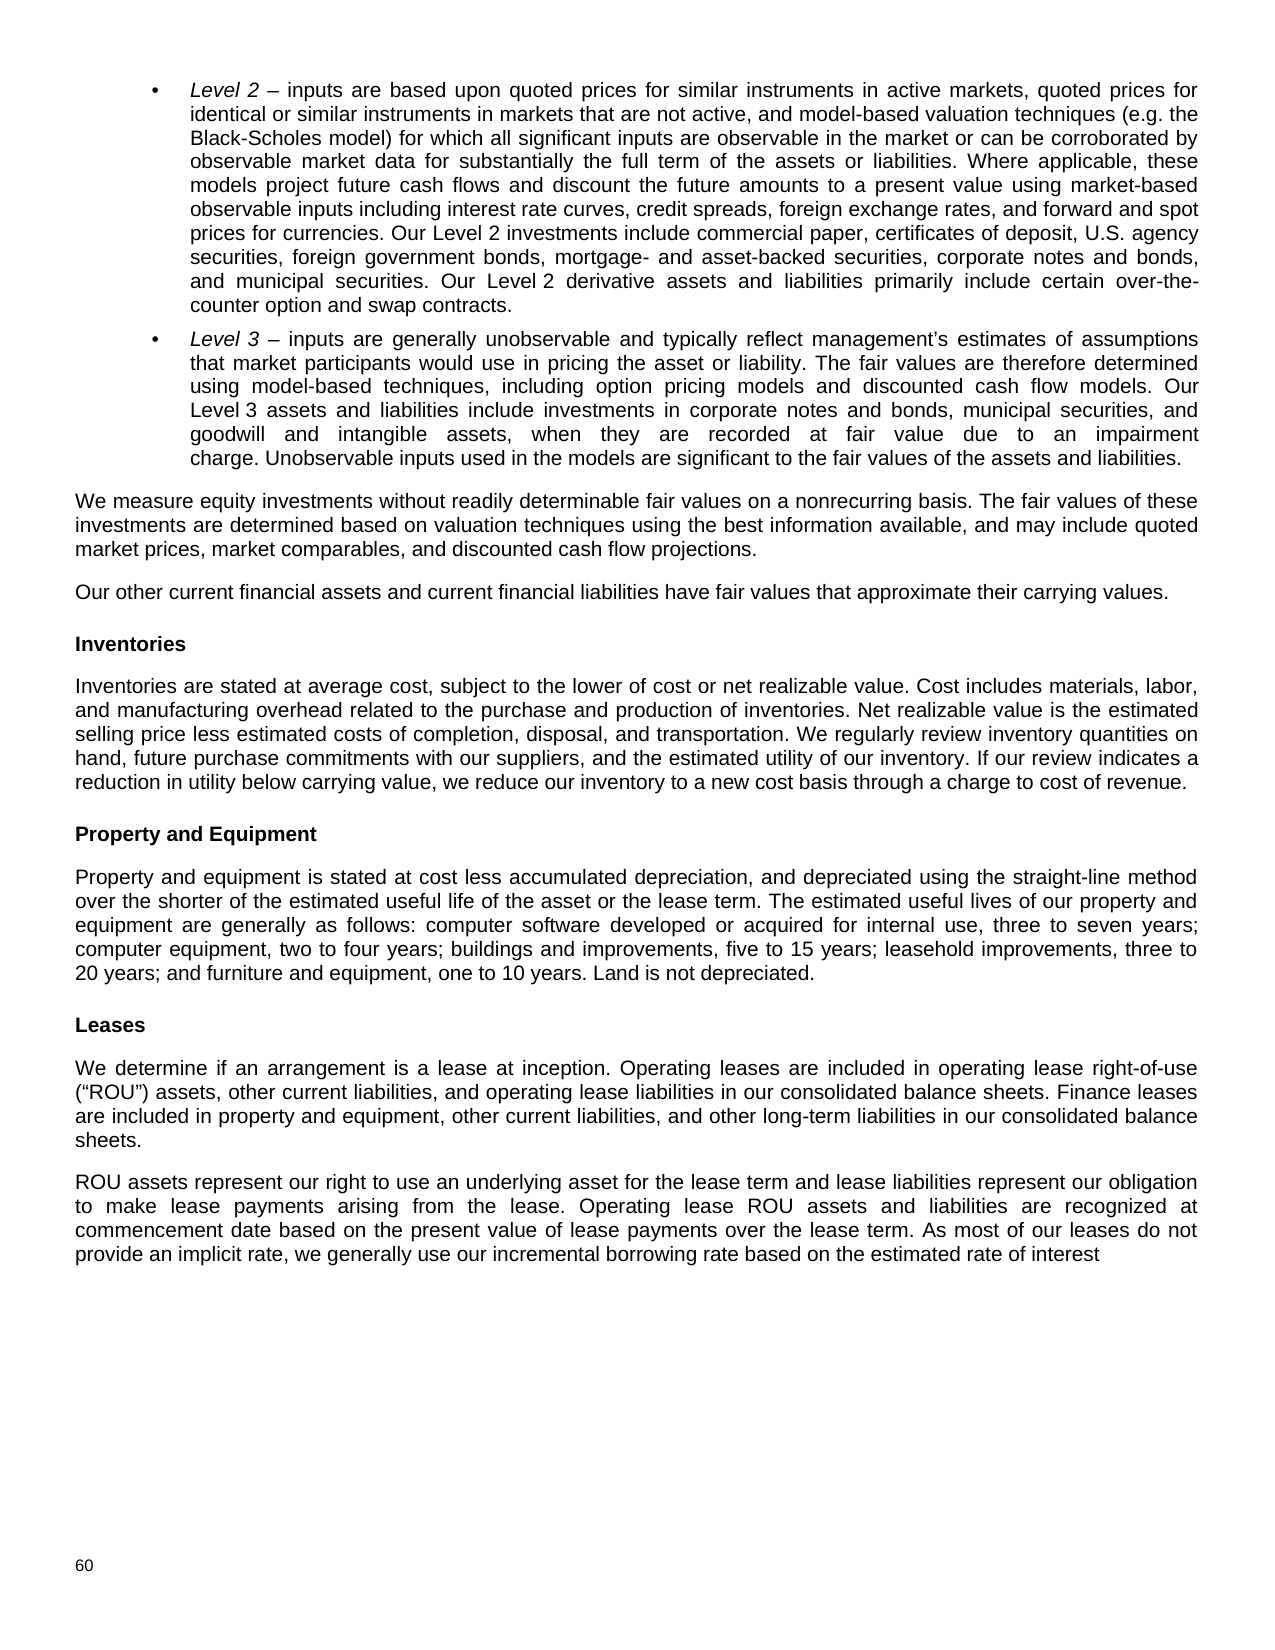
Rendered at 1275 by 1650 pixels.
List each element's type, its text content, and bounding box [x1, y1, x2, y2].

text Property and Equipment [75, 822, 1200, 846]
text Our other current financial assets and current financial liabilities have fair values that approximate their carrying values. [75, 579, 1200, 603]
text • Level 2 – inputs are based upon quoted prices for similar instruments in active markets, quoted prices for identical or similar instruments in markets that are not active, and model-based valuation techniques (e.g. the Black-Scholes model) for which all significant inputs are observable in the market or can be corroborated by observable market data for substantially the full term of the assets or liabilities. Where applicable, these models project future cash flows and discount the future amounts to a present value using market-based observable inputs including interest rate curves, credit spreads, foreign exchange rates, and forward and spot prices for currencies. Our Level 2 investments include commercial paper, certificates of deposit, U.S. agency securities, foreign government bonds, mortgage- and asset-backed securities, corporate notes and bonds, and municipal securities. Our Level 2 derivative assets and liabilities primarily include certain over-the-counter option and swap contracts. [151, 77, 1200, 317]
text ROU assets represent our right to use an underlying asset for the lease term and lease liabilities represent our obligation to make lease payments arising from the lease. Operating lease ROU assets and liabilities are recognized at commencement date based on the present value of lease payments over the lease term. As most of our leases do not provide an implicit rate, we generally use our incremental borrowing rate based on the estimated rate of interest [75, 1170, 1200, 1266]
text We determine if an arrangement is a lease at inception. Operating leases are included in operating lease right-of-use (“ROU”) assets, other current liabilities, and operating lease liabilities in our consolidated balance sheets. Finance leases are included in property and equipment, other current liabilities, and other long-term liabilities in our consolidated balance sheets. [75, 1056, 1200, 1151]
text Inventories are stated at average cost, subject to the lower of cost or net realizable value. Cost includes materials, labor, and manufacturing overhead related to the purchase and production of inventories. Net realizable value is the estimated selling price less estimated costs of completion, disposal, and transportation. We regularly review inventory quantities on hand, future purchase commitments with our suppliers, and the estimated utility of our inventory. If our review indicates a reduction in utility below carrying value, we reduce our inventory to a new cost basis through a charge to cost of revenue. [75, 674, 1200, 794]
text We measure equity investments without readily determinable fair values on a nonrecurring basis. The fair values of these investments are determined based on valuation techniques using the best information available, and may include quoted market prices, market comparables, and discounted cash flow projections. [75, 489, 1200, 561]
text • Level 3 – inputs are generally unobservable and typically reflect management’s estimates of assumptions that market participants would use in pricing the asset or liability. The fair values are therefore determined using model-based techniques, including option pricing models and discounted cash flow models. Our Level 3 assets and liabilities include investments in corporate notes and bonds, municipal securities, and goodwill and intangible assets, when they are recorded at fair value due to an impairment charge. Unobservable inputs used in the models are significant to the fair values of the assets and liabilities. [151, 326, 1200, 470]
text Inventories [75, 632, 1200, 656]
text Leases [75, 1013, 1200, 1037]
text Property and equipment is stated at cost less accumulated depreciation, and depreciated using the straight-line method over the shorter of the estimated useful life of the asset or the lease term. The estimated useful lives of our property and equipment are generally as follows: computer software developed or acquired for internal use, three to seven years; computer equipment, two to four years; buildings and improvements, five to 15 years; leasehold improvements, three to 20 years; and furniture and equipment, one to 10 years. Land is not depreciated. [75, 865, 1200, 985]
